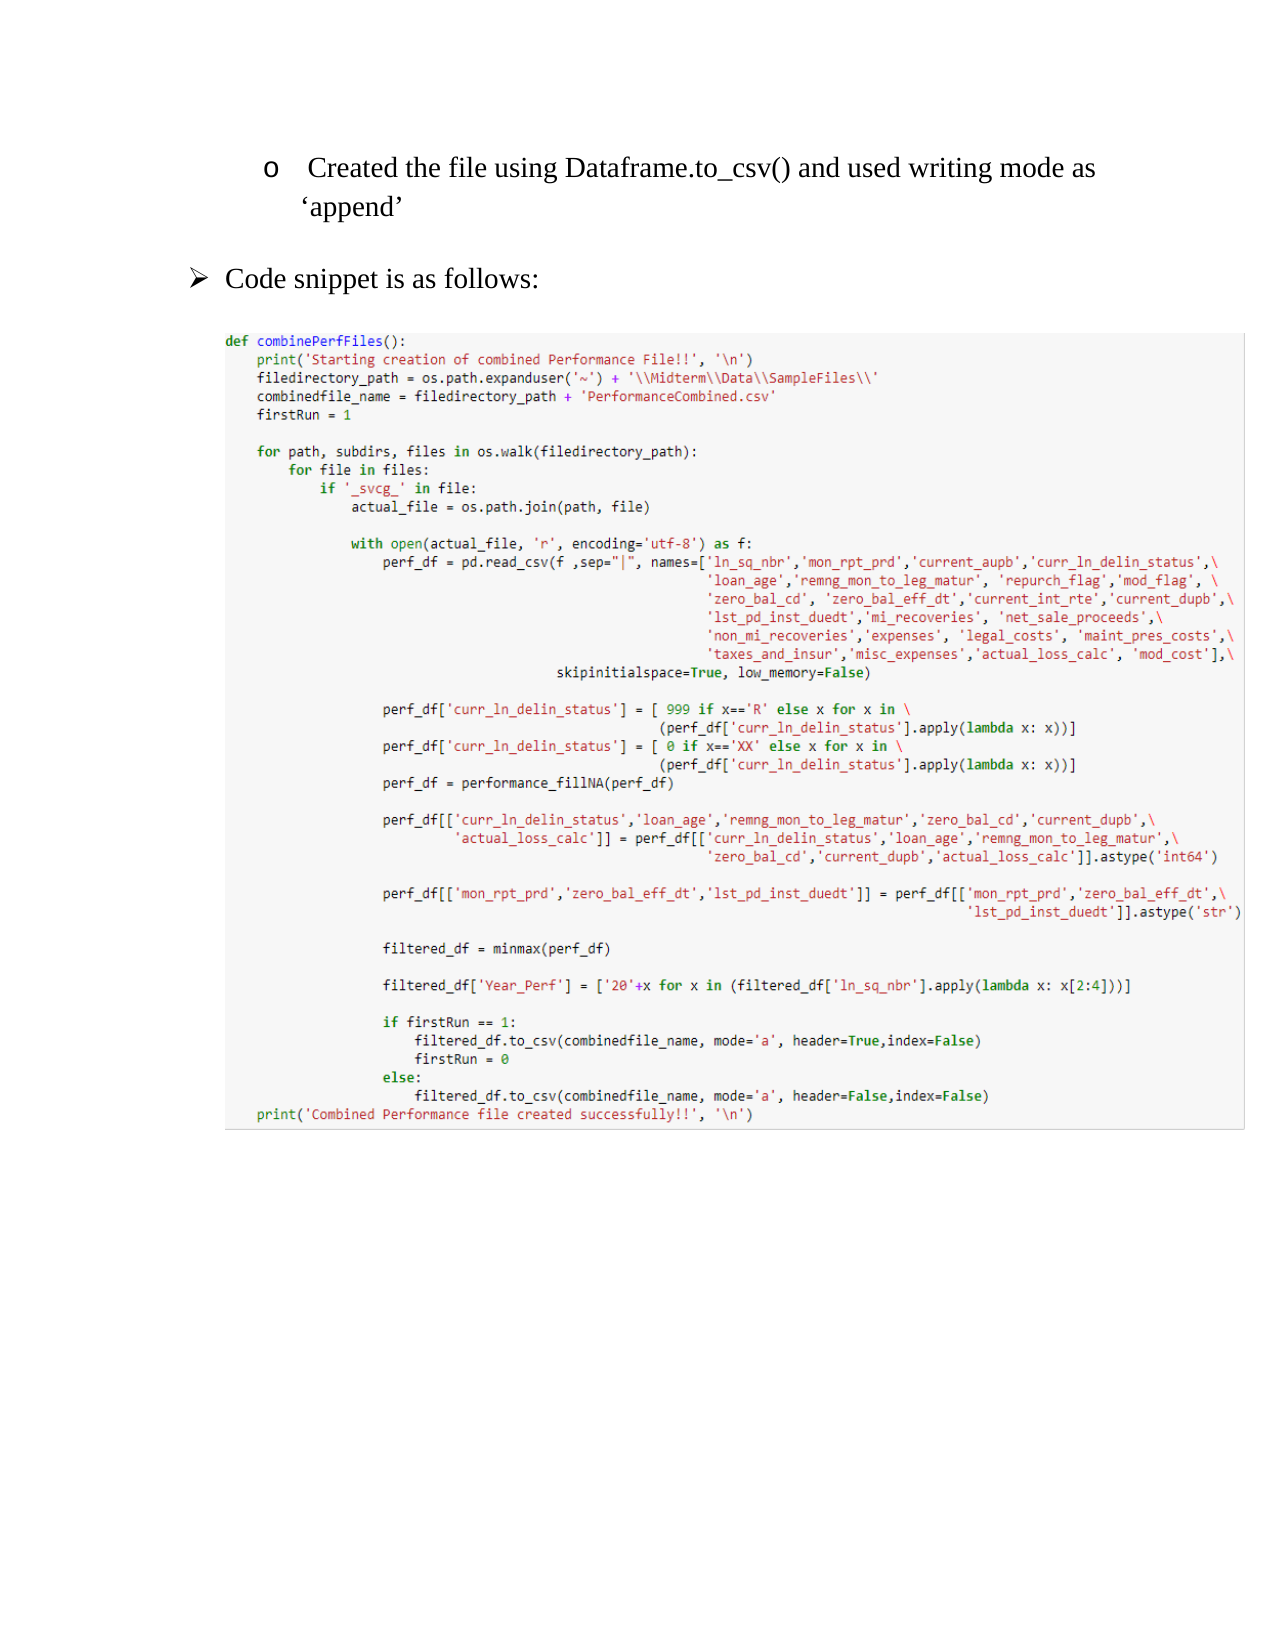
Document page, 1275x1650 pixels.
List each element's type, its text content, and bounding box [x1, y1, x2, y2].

list Code snippet is as follows: [187, 261, 1125, 294]
picture [225, 333, 1247, 1130]
list Created the file using Dataframe.to_csv() and used writing mode as ‘append’ [262, 150, 1125, 222]
